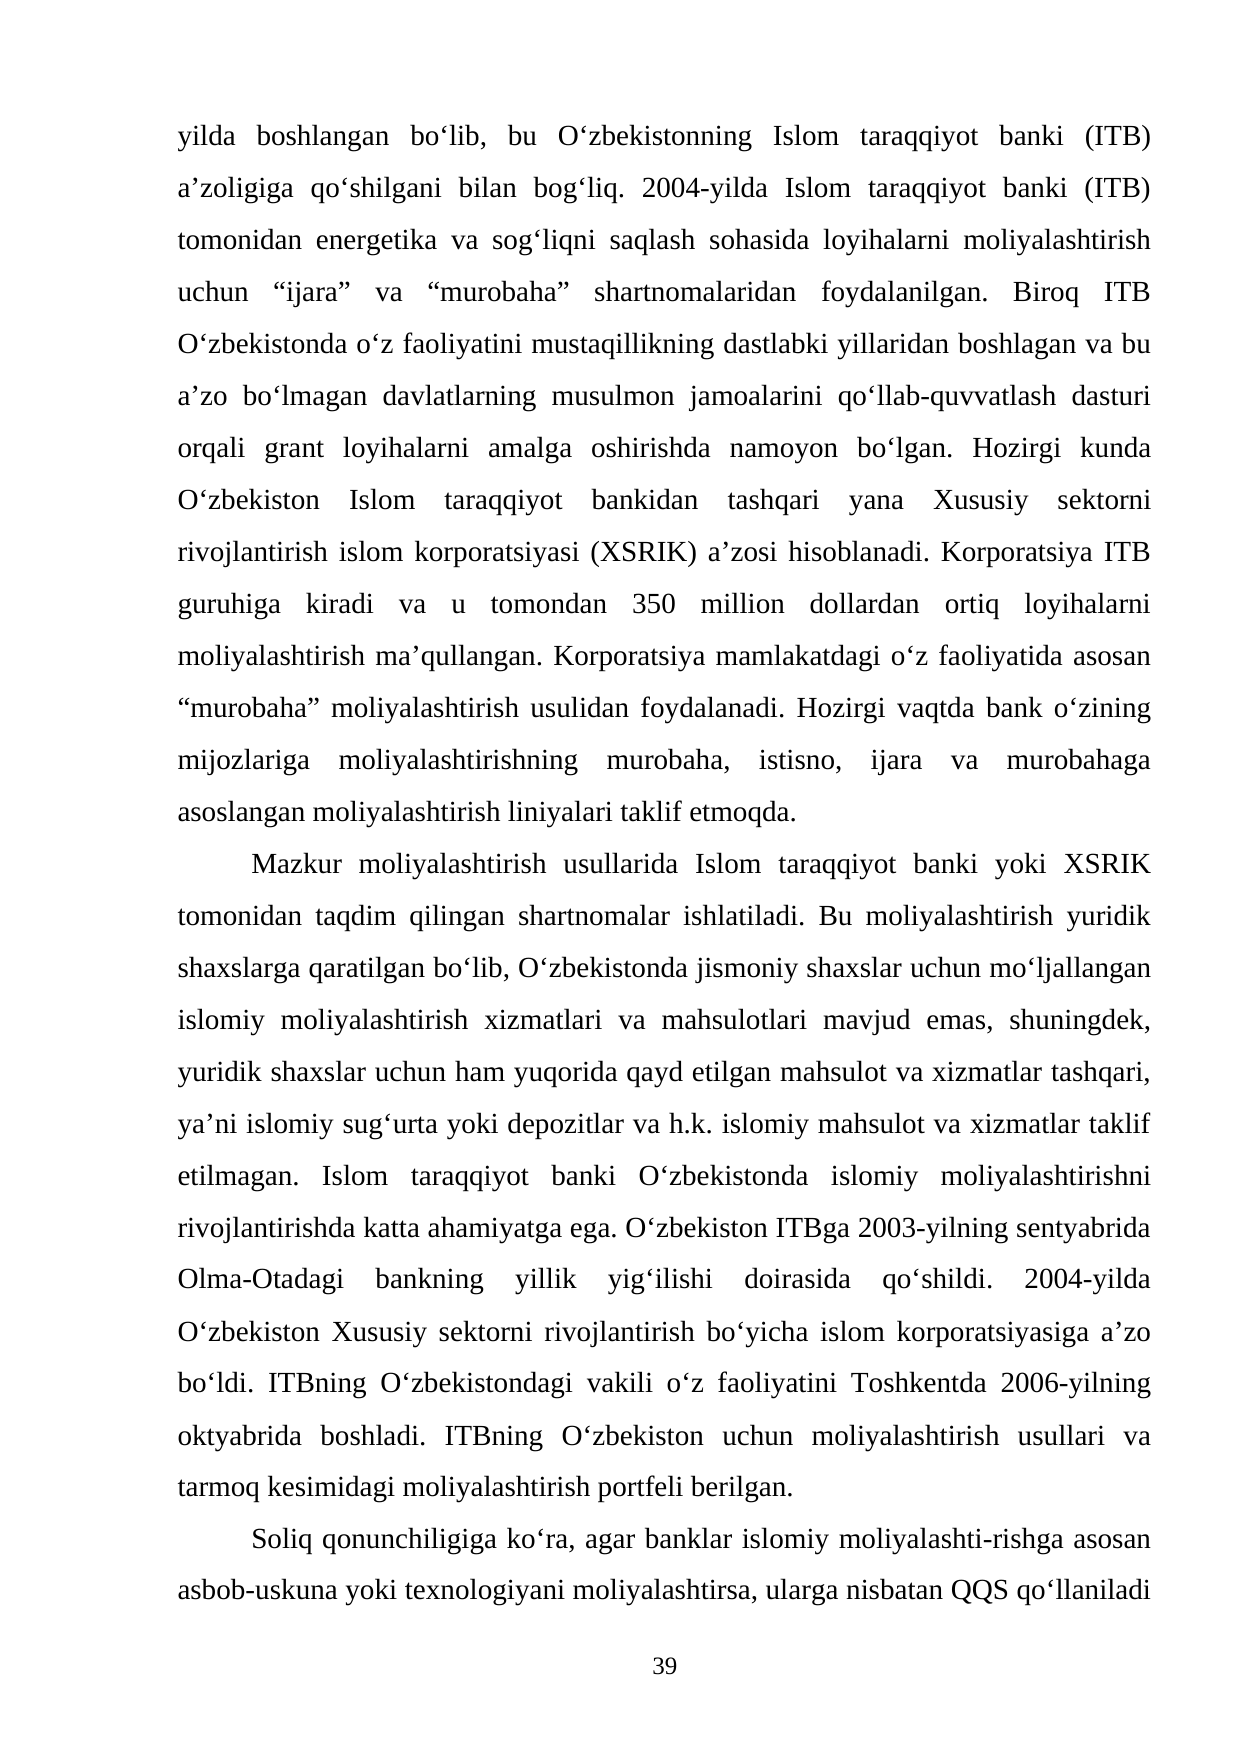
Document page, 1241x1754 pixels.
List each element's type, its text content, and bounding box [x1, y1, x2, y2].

text Mazkur moliyalashtirish usullarida Islom taraqqiyot banki yoki XSRIK tomonidan taqdim qilingan shartnomalar ishlatiladi. Bu moliyalashtirish yuridik shaxslarga qaratilgan boʻlib, Oʻzbekistonda jismoniy shaxslar uchun moʻljallangan islomiy moliyalashtirish xizmatlari va mahsulotlari mavjud emas, shuningdek, yuridik shaxslar uchun ham yuqorida qayd etilgan mahsulot va xizmatlar tashqari, yaʼni islomiy sugʻurta yoki depozitlar va h.k. islomiy mahsulot va xizmatlar taklif etilmagan. Islom taraqqiyot banki Oʻzbekistonda islomiy moliyalashtirishni rivojlantirishda katta ahamiyatga ega. Oʻzbekiston ITBga 2003-yilning sentyabrida Olma-Otadagi bankning yillik yigʻilishi doirasida qoʻshildi. 2004-yilda Oʻzbekiston Xususiy sektorni rivojlantirish boʻyicha islom korporatsiyasiga aʼzo boʻldi. ITBning Oʻzbekistondagi vakili oʻz faoliyatini Toshkentda 2006-yilning oktyabrida boshladi. ITBning Oʻzbekiston uchun moliyalashtirish usullari va tarmoq kesimidagi moliyalashtirish portfeli berilgan. [177, 846, 1152, 1503]
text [177, 118, 1152, 827]
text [177, 1522, 1152, 1605]
